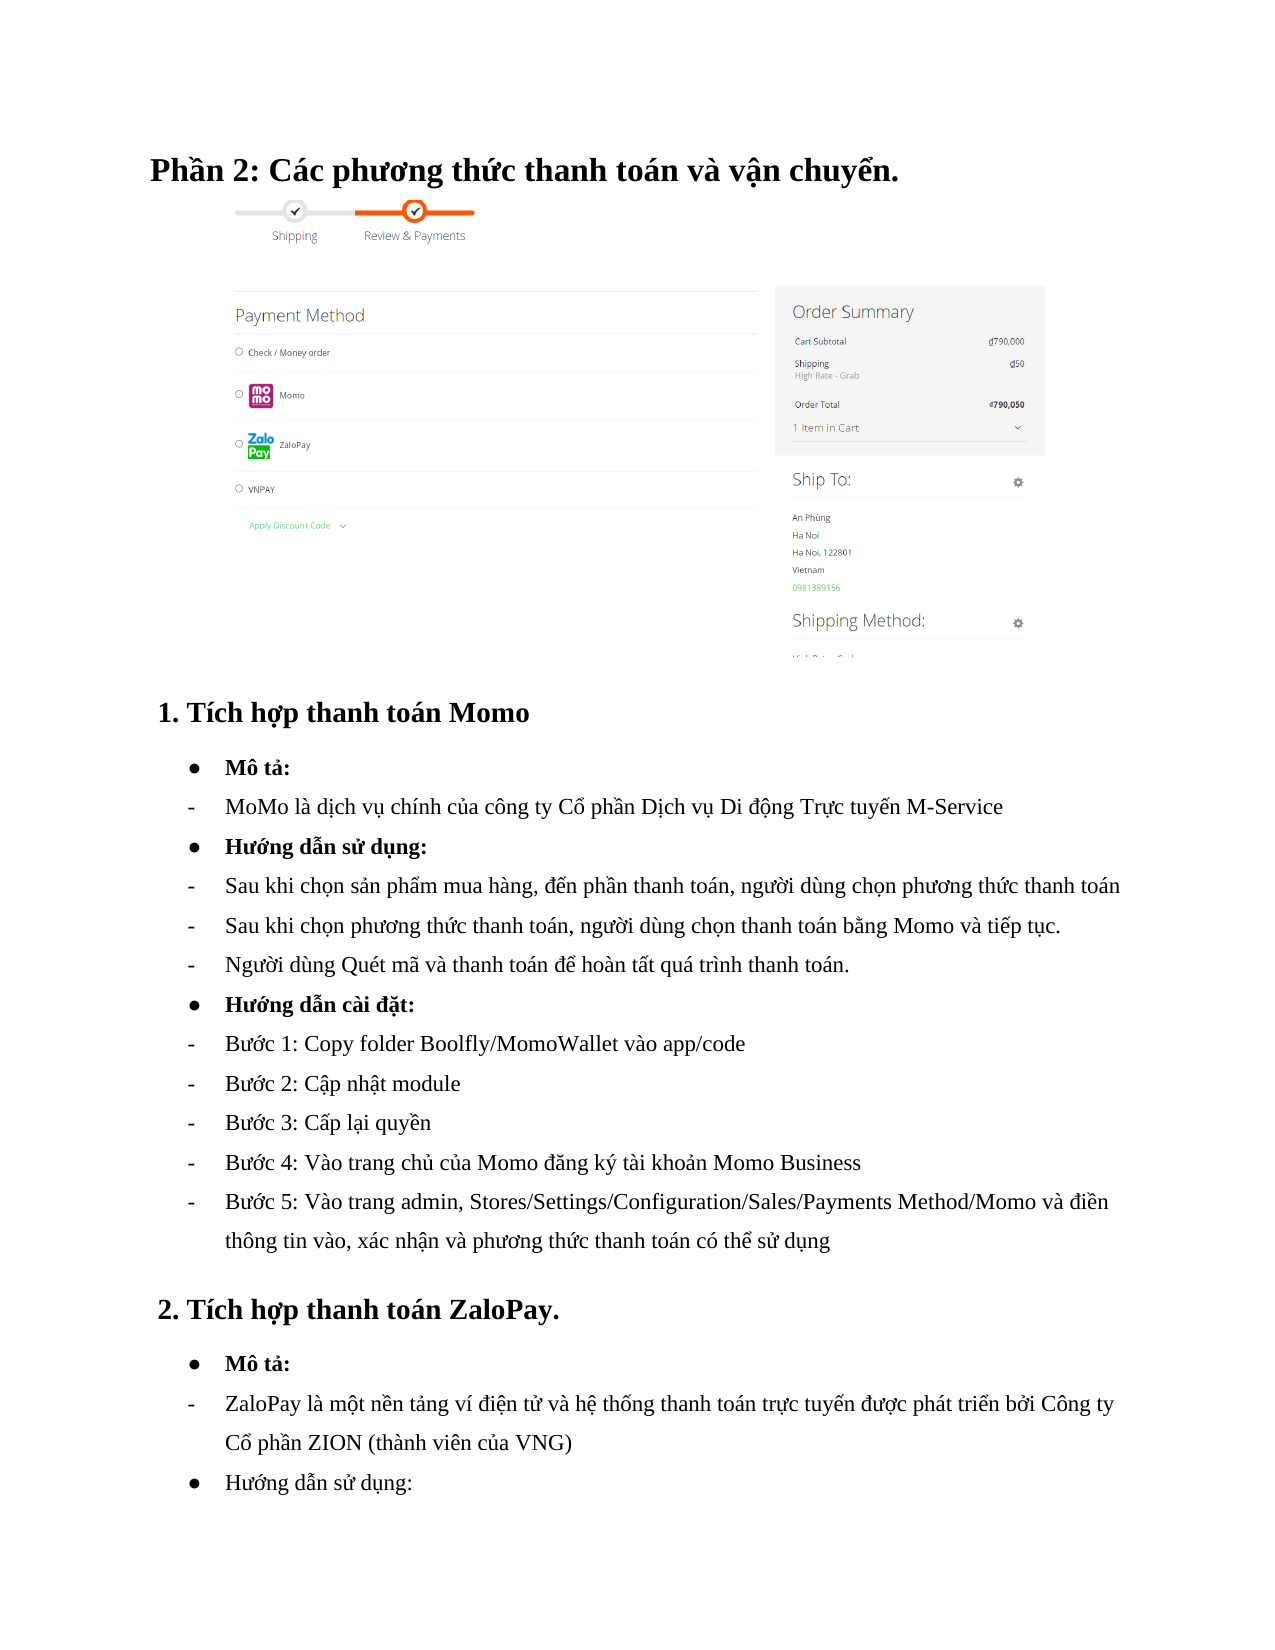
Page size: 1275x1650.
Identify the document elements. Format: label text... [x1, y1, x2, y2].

subtitle 2. Tích hợp thanh toán ZaloPay. [150, 1292, 1125, 1326]
list Bước 4: Vào trang chủ của Momo đăng ký tài khoản Momo Business [187, 1148, 1125, 1175]
subtitle 1. Tích hợp thanh toán Momo [150, 695, 1125, 729]
list Hướng dẫn sử dụng: [187, 833, 1125, 859]
list Mô tả: [187, 1351, 1125, 1377]
list Bước 5: Vào trang admin, Stores/Settings/Configuration/Sales/Payments Method/Momo và điền thông tin vào, xác nhận và phương thức thanh toán có thể sử dụng [187, 1188, 1125, 1254]
list Bước 3: Cấp lại quyền [187, 1109, 1125, 1135]
list Người dùng Quét mã và thanh toán để hoàn tất quá trình thanh toán. [187, 951, 1125, 977]
subtitle Phần 2: Các phương thức thanh toán và vận chuyển. [150, 150, 1125, 188]
list MoMo là dịch vụ chính của công ty Cổ phần Dịch vụ Di động Trực tuyến M-Service [187, 793, 1125, 819]
list Hướng dẫn cài đặt: [187, 991, 1125, 1017]
list Bước 1: Copy folder Boolfly/MomoWallet vào app/code [187, 1030, 1125, 1056]
list Mô tả: [187, 754, 1125, 780]
picture [150, 200, 1125, 657]
list ZaloPay là một nền tảng ví điện tử và hệ thống thanh toán trực tuyến được phát triển bởi Công ty Cổ phần ZION (thành viên của VNG) [187, 1390, 1125, 1456]
list Bước 2: Cập nhật module [187, 1069, 1125, 1096]
list Hướng dẫn sử dụng: [187, 1469, 1125, 1495]
list Sau khi chọn sản phẩm mua hàng, đến phần thanh toán, người dùng chọn phương thức thanh toán [187, 872, 1125, 898]
list Sau khi chọn phương thức thanh toán, người dùng chọn thanh toán bằng Momo và tiếp tục. [187, 912, 1125, 938]
